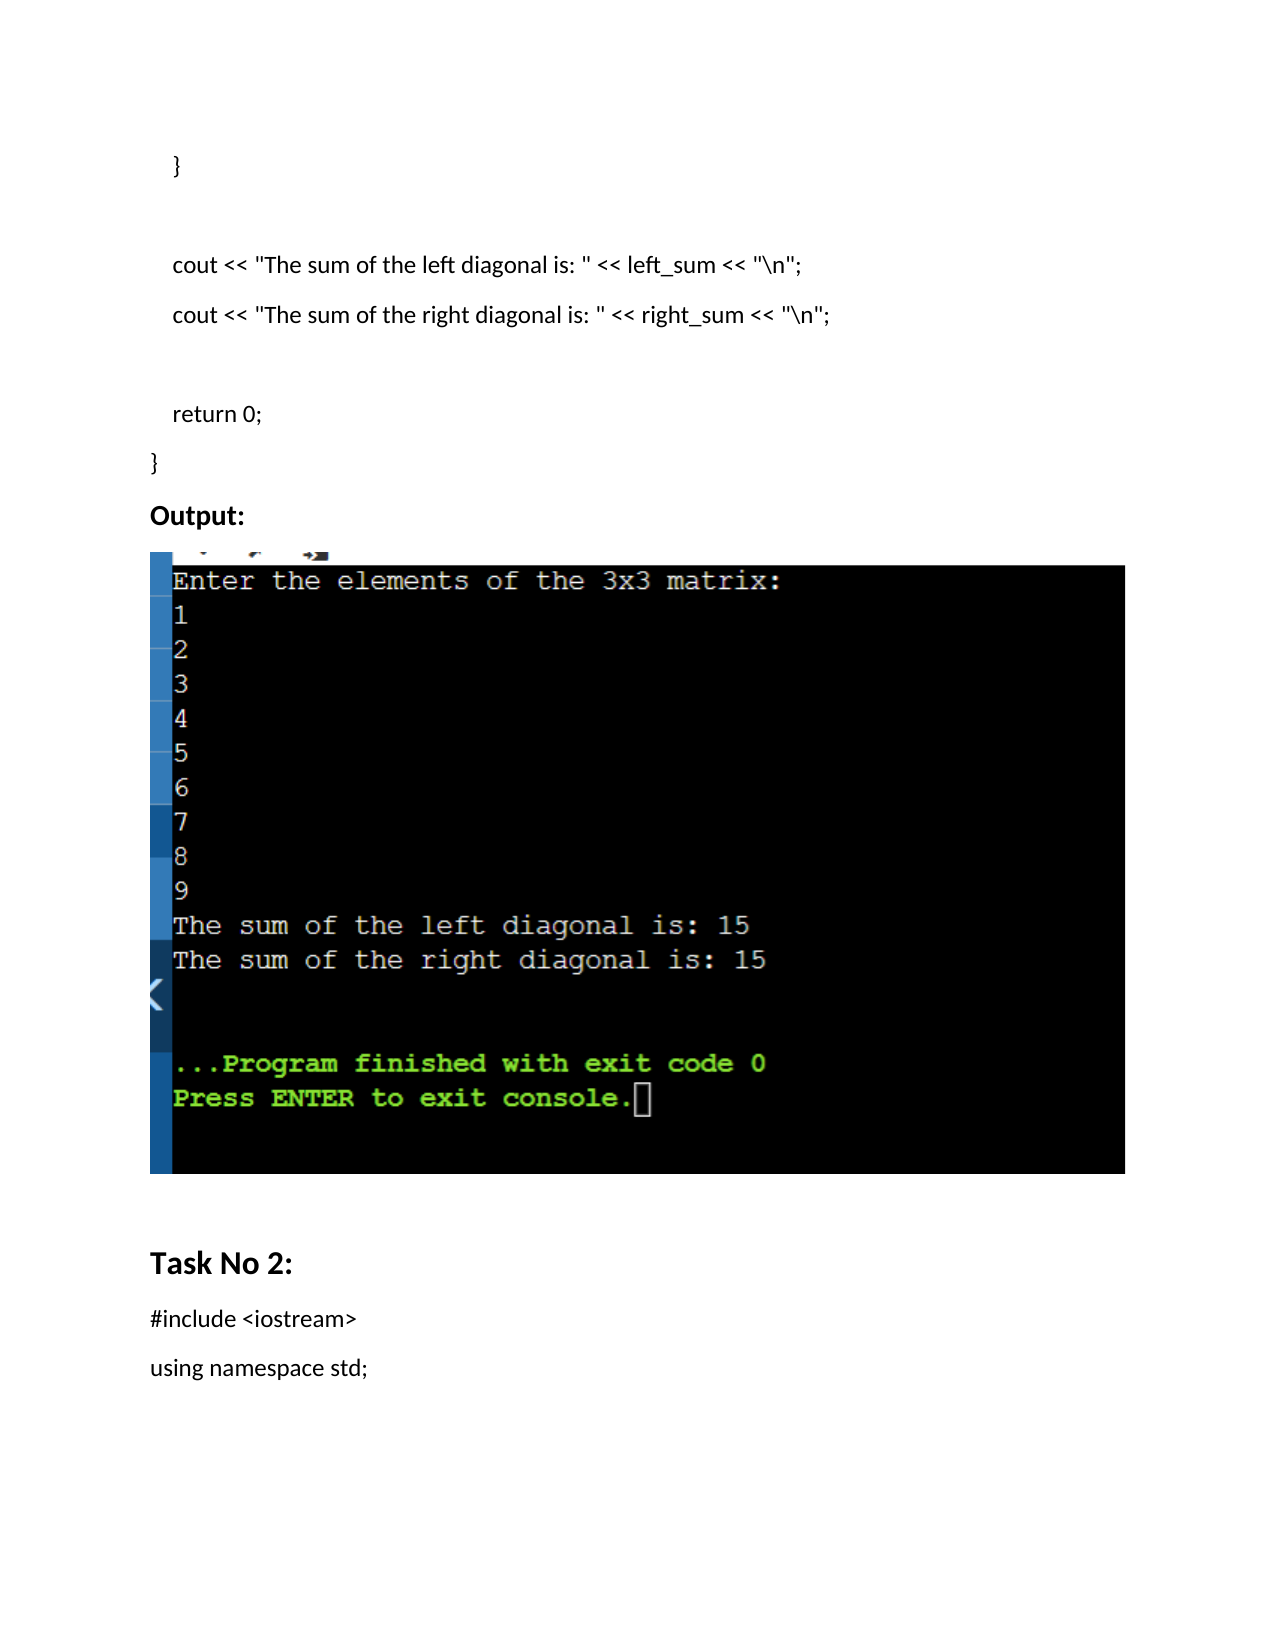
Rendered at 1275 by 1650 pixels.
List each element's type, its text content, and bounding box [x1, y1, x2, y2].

picture [150, 552, 1125, 1174]
text Output: [150, 497, 1125, 533]
text Task No 2: [150, 1242, 1125, 1283]
text } [150, 447, 1125, 478]
text using namespace std; [150, 1352, 1125, 1383]
text } [150, 150, 1125, 181]
text cout << "The sum of the right diagonal is: " << right_sum << "\n"; [150, 299, 1125, 329]
text cout << "The sum of the left diagonal is: " << left_sum << "\n"; [150, 249, 1125, 280]
text return 0; [150, 398, 1125, 428]
text #include <iostream> [150, 1303, 1125, 1333]
